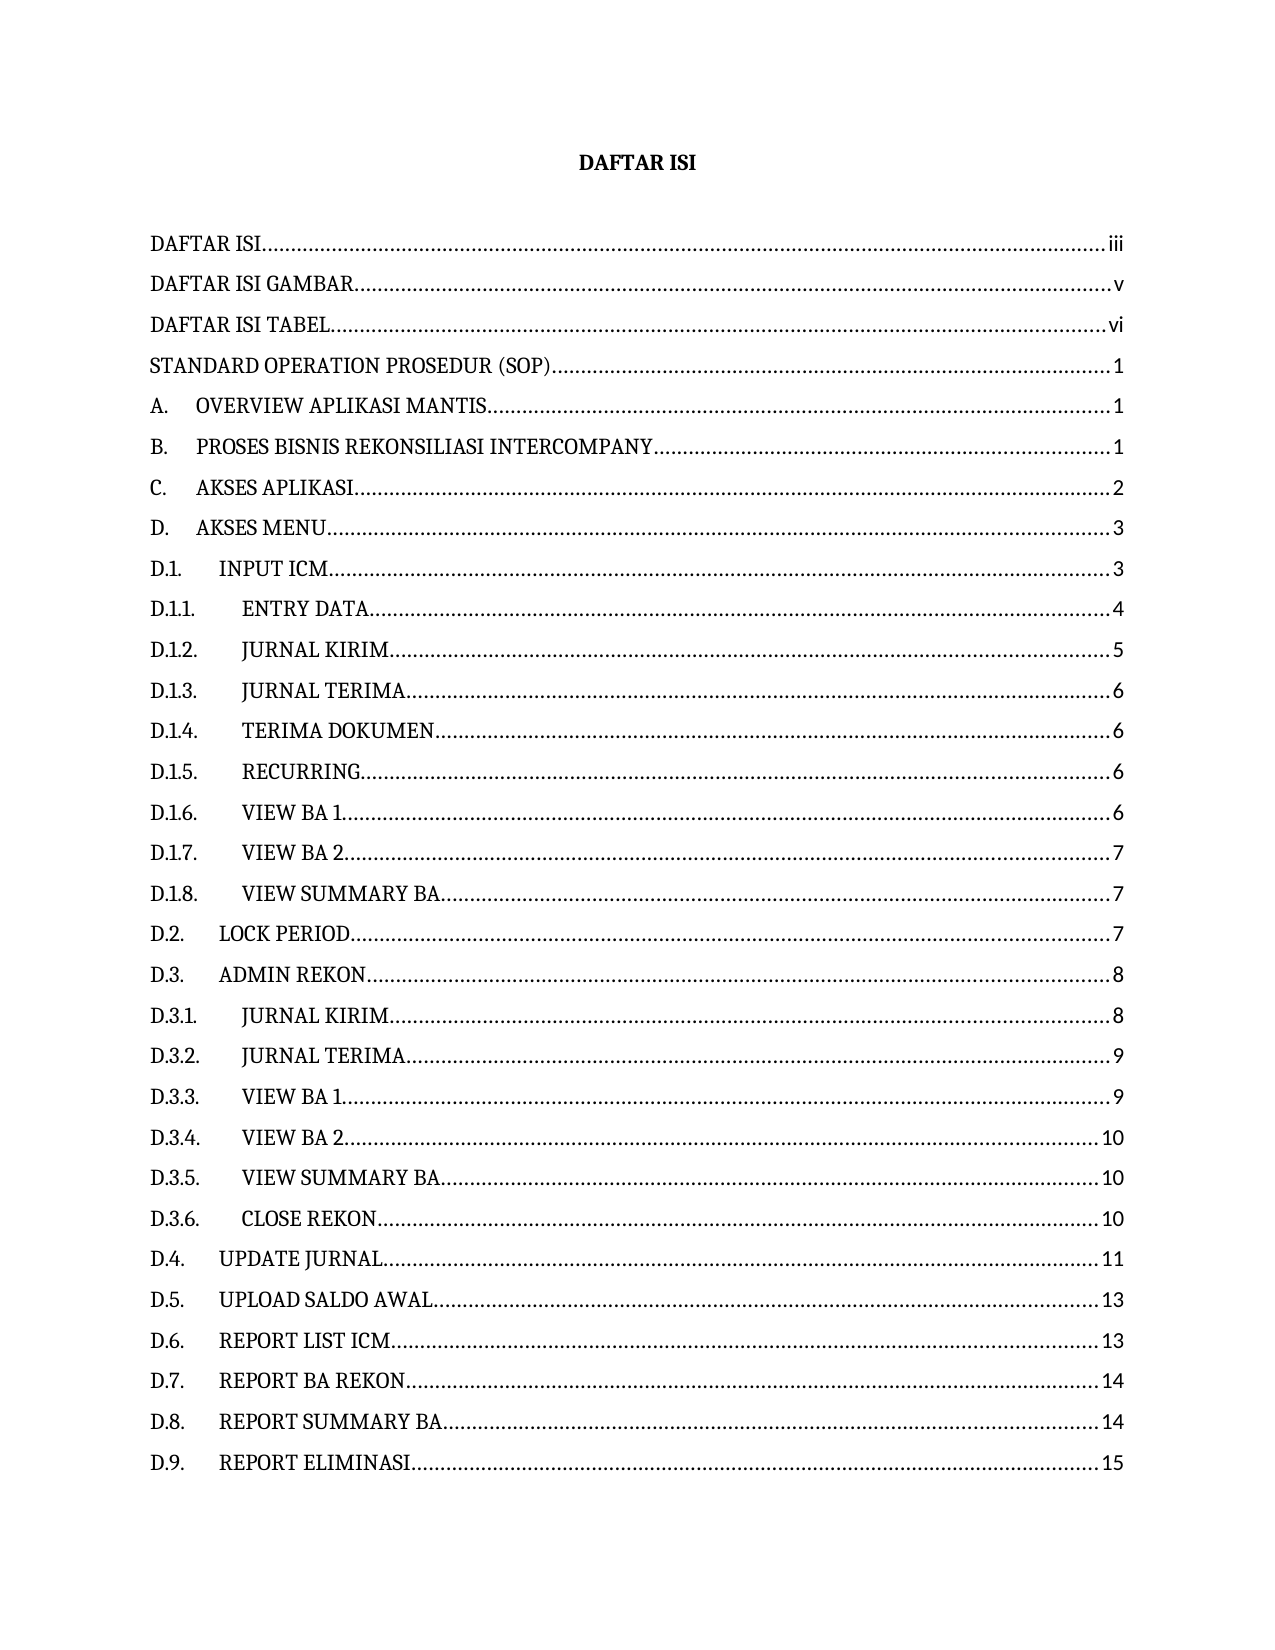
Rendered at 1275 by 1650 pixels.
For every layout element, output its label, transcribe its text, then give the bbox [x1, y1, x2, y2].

subtitle DAFTAR ISI [150, 150, 1125, 176]
